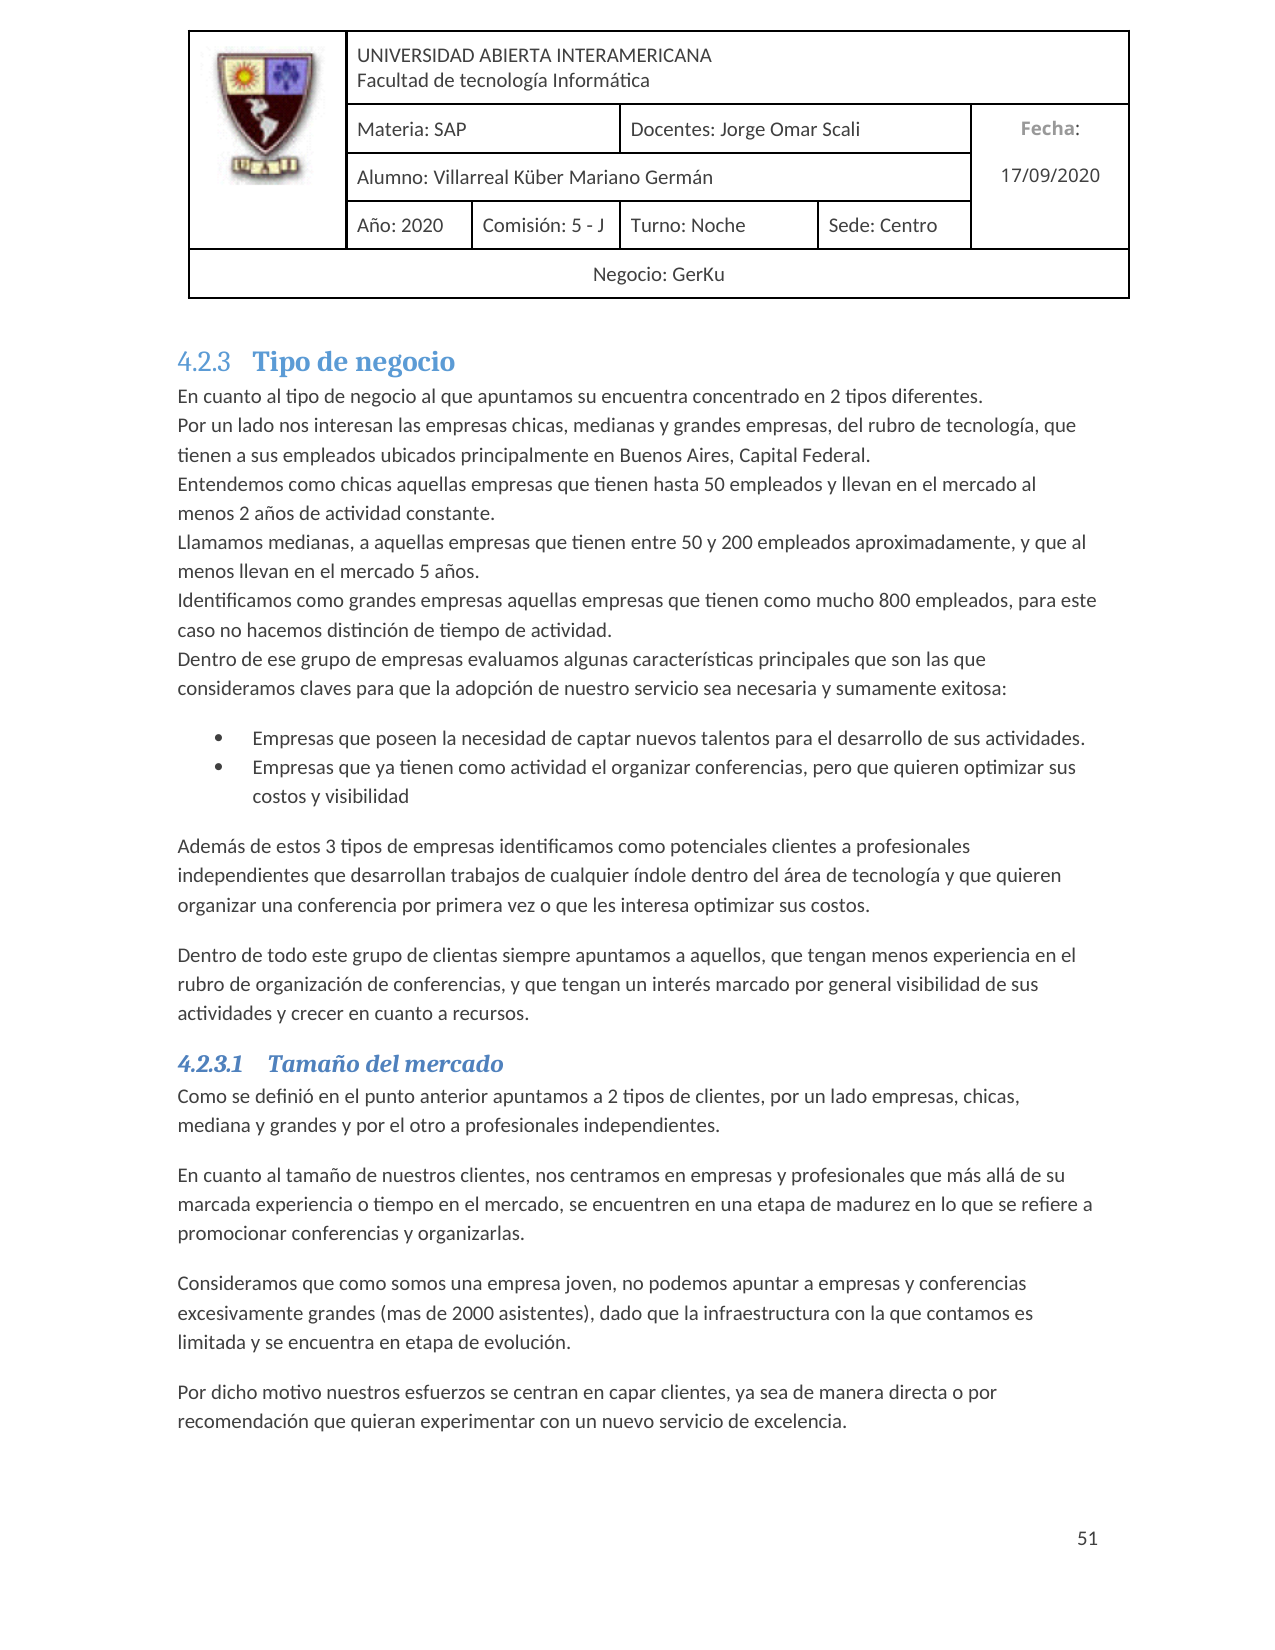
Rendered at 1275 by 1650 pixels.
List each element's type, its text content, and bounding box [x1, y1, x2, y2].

list Empresas que poseen la necesidad de captar nuevos talentos para el desarrollo de sus actividades. [215, 725, 1098, 751]
text Dentro de todo este grupo de clientas siempre apuntamos a aquellos, que tengan menos experiencia en el rubro de organización de conferencias, y que tengan un interés marcado por general visibilidad de sus actividades y crecer en cuanto a recursos. [177, 942, 1098, 1026]
picture [198, 42, 332, 192]
subtitle Tamaño del mercado [177, 1050, 1098, 1079]
list Empresas que ya tienen como actividad el organizar conferencias, pero que quieren optimizar sus costos y visibilidad [215, 754, 1098, 809]
text Consideramos que como somos una empresa joven, no podemos apuntar a empresas y conferencias excesivamente grandes (mas de 2000 asistentes), dado que la infraestructura con la que contamos es limitada y se encuentra en etapa de evolución. [177, 1271, 1098, 1354]
text Además de estos 3 tipos de empresas identificamos como potenciales clientes a profesionales independientes que desarrollan trabajos de cualquier índole dentro del área de tecnología y que quieren organizar una conferencia por primera vez o que les interesa optimizar sus costos. [177, 833, 1098, 917]
text Por dicho motivo nuestros esfuerzos se centran en capar clientes, ya sea de manera directa o por recomendación que quieran experimentar con un nuevo servicio de excelencia. [177, 1379, 1098, 1433]
text En cuanto al tamaño de nuestros clientes, nos centramos en empresas y profesionales que más allá de su marcada experiencia o tiempo en el mercado, se encuentren en una etapa de madurez en lo que se refiere a promocionar conferencias y organizarlas. [177, 1162, 1098, 1246]
text Como se definió en el punto anterior apuntamos a 2 tipos de clientes, por un lado empresas, chicas, mediana y grandes y por el otro a profesionales independientes. [177, 1083, 1098, 1138]
text En cuanto al tipo de negocio al que apuntamos su encuentra concentrado en 2 tipos diferentes. Por un lado nos interesan las empresas chicas, medianas y grandes empresas, del rubro de tecnología, que tienen a sus empleados ubicados principalmente en Buenos Aires, Capital Federal. Entendemos como chicas aquellas empresas que tienen hasta 50 empleados y llevan en el mercado al menos 2 años de actividad constante. Llamamos medianas, a aquellas empresas que tienen entre 50 y 200 empleados aproximadamente, y que al menos llevan en el mercado 5 años. Identificamos como grandes empresas aquellas empresas que tienen como mucho 800 empleados, para este caso no hacemos distinción de tiempo de actividad. Dentro de ese grupo de empresas evaluamos algunas características principales que son las que consideramos claves para que la adopción de nuestro servicio sea necesaria y sumamente exitosa: [177, 383, 1098, 701]
subtitle Tipo de negocio [177, 345, 1098, 378]
